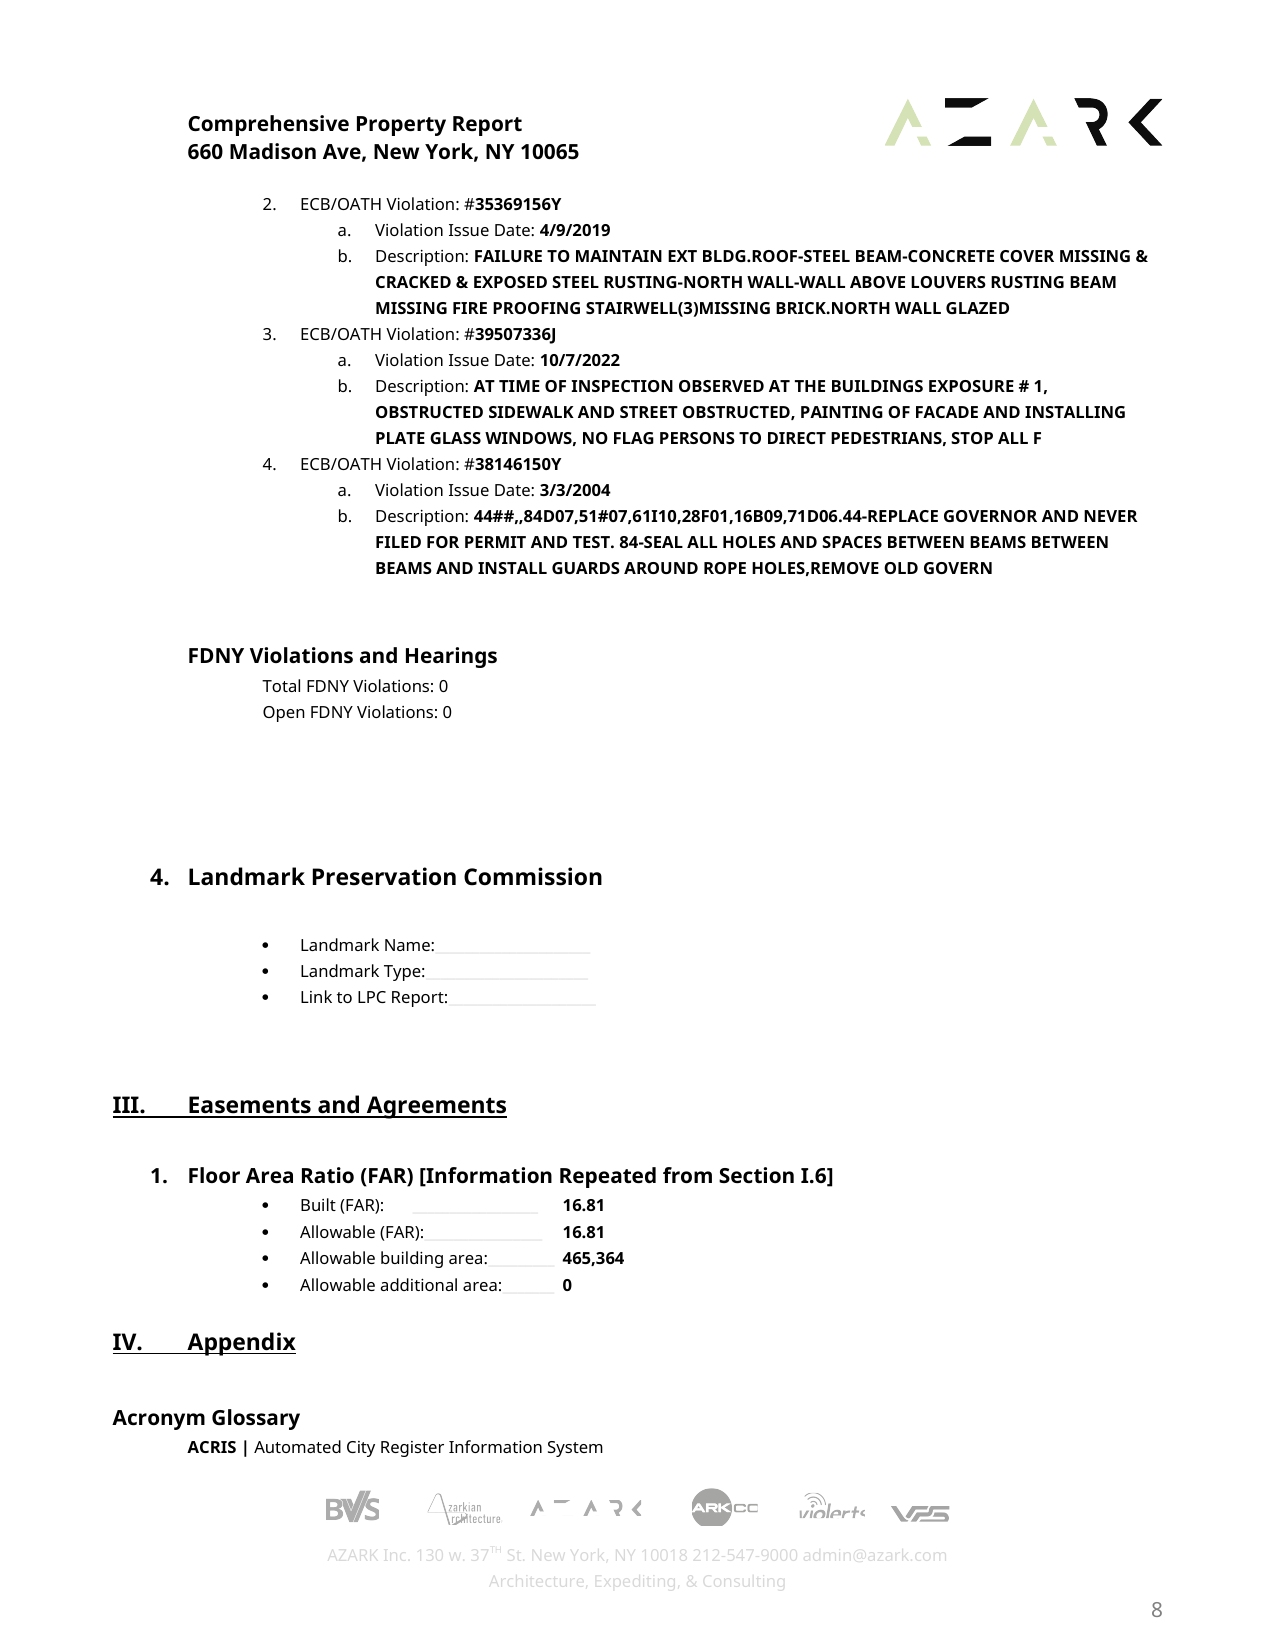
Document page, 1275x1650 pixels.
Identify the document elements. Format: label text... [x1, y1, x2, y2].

list Floor Area Ratio (FAR) [Information Repeated from Section I.6] [150, 1161, 1162, 1190]
list ECB/OATH Violation: #39507336J [262, 322, 1162, 345]
text IV. Appendix [112, 1326, 1162, 1357]
list Violation Issue Date: 3/3/2004 [337, 479, 1162, 501]
text Acronym Glossary [112, 1403, 1162, 1431]
list ECB/OATH Violation: #35369156Y [262, 192, 1162, 215]
text ACRIS | Automated City Register Information System [187, 1435, 1162, 1458]
list Built (FAR): _________________ 16.81 [262, 1194, 1162, 1217]
list FDNY Violations and Hearings [187, 642, 1162, 670]
picture [691, 1488, 758, 1526]
list Allowable (FAR):________________ 16.81 [262, 1220, 1162, 1243]
picture [528, 1500, 642, 1516]
picture [885, 98, 1163, 146]
picture [799, 1492, 865, 1518]
list Landmark Name:_____________________ [262, 933, 1162, 956]
list Allowable building area:_________ 465,364 [262, 1247, 1162, 1270]
list ECB/OATH Violation: #38146150Y [262, 453, 1162, 475]
picture [325, 1490, 379, 1522]
picture [427, 1493, 503, 1525]
list Landmark Preservation Commission [150, 861, 1162, 892]
list Description: 44##,,84D07,51#07,61I10,28F01,16B09,71D06.44-REPLACE GOVERNOR AND NEVER FILED FOR PERMIT AND TEST. 84-SEAL ALL HOLES AND SPACES BETWEEN BEAMS BETWEEN BEAMS AND INSTALL GUARDS AROUND ROPE HOLES,REMOVE OLD GOVERN [337, 505, 1162, 579]
list Link to LPC Report:____________________ [262, 985, 1162, 1008]
list Landmark Type:______________________ [262, 959, 1162, 982]
list Allowable additional area:_______ 0 [262, 1273, 1162, 1296]
list Description: FAILURE TO MAINTAIN EXT BLDG.ROOF-STEEL BEAM-CONCRETE COVER MISSING & CRACKED & EXPOSED STEEL RUSTING-NORTH WALL-WALL ABOVE LOUVERS RUSTING BEAM MISSING FIRE PROOFING STAIRWELL(3)MISSING BRICK.NORTH WALL GLAZED [337, 244, 1162, 319]
list Description: AT TIME OF INSPECTION OBSERVED AT THE BUILDINGS EXPOSURE # 1, OBSTRUCTED SIDEWALK AND STREET OBSTRUCTED, PAINTING OF FACADE AND INSTALLING PLATE GLASS WINDOWS, NO FLAG PERSONS TO DIRECT PEDESTRIANS, STOP ALL F [337, 374, 1162, 449]
text Total FDNY Violations: 0 [187, 674, 1162, 697]
text III. Easements and Agreements [112, 1089, 1162, 1121]
list Violation Issue Date: 10/7/2022 [337, 348, 1162, 371]
picture [890, 1506, 950, 1522]
text Open FDNY Violations: 0 [187, 700, 1162, 723]
list Violation Issue Date: 4/9/2019 [337, 218, 1162, 241]
